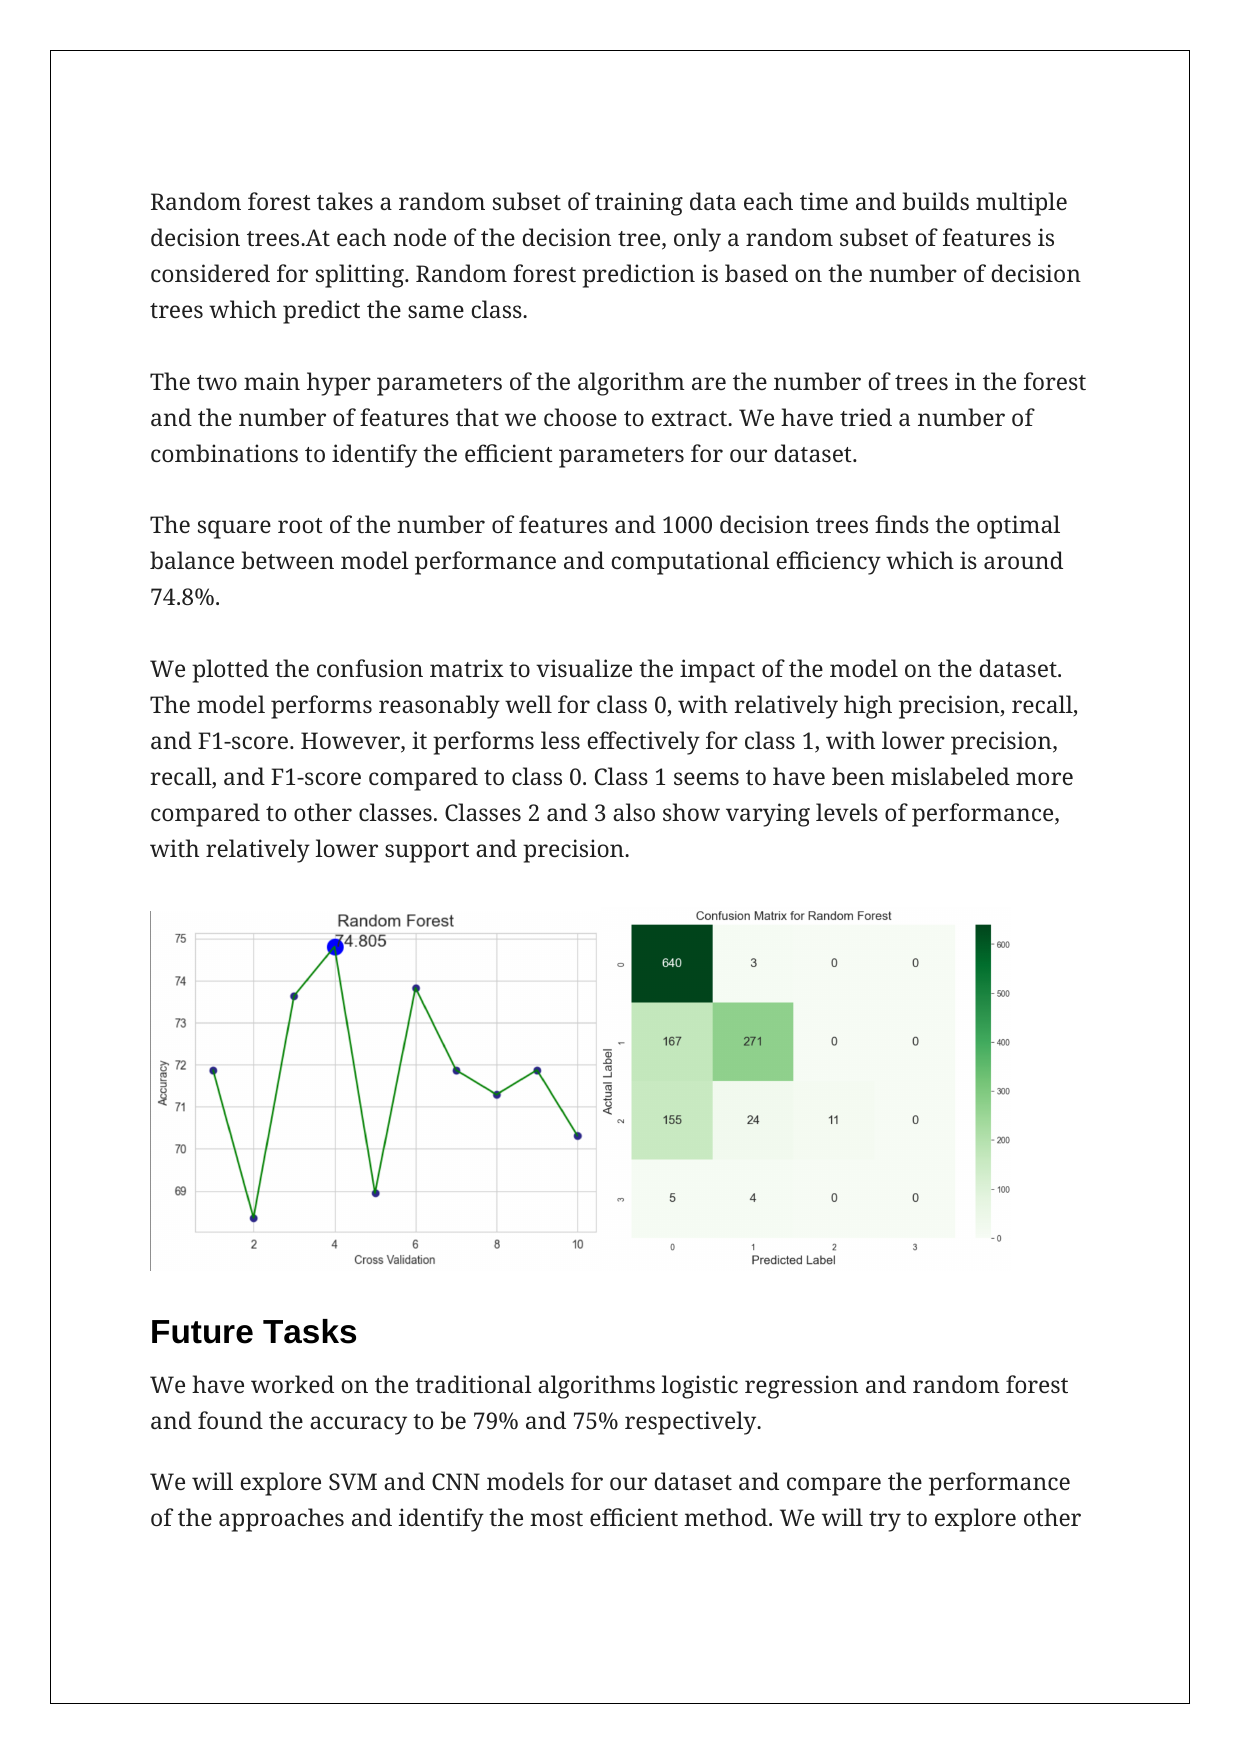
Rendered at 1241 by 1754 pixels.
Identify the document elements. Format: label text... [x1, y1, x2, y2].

text The two main hyper parameters of the algorithm are the number of trees in the forest and the number of features that we choose to extract. We have tried a number of combinations to identify the efficient parameters for our dataset. [150, 366, 1090, 469]
text The square root of the number of features and 1000 decision trees finds the optimal balance between model performance and computational efficiency which is around 74.8%. [150, 509, 1090, 612]
text Random forest takes a random subset of training data each time and builds multiple decision trees.At each node of the decision tree, only a random subset of features is considered for splitting. Random forest prediction is based on the number of decision trees which predict the same class. [150, 186, 1090, 325]
picture [150, 907, 1011, 1271]
text We plotted the confusion matrix to visualize the impact of the model on the dataset. The model performs reasonably well for class 0, with relatively high precision, recall, and F1-score. However, it performs less effectively for class 1, with lower precision, recall, and F1-score compared to class 0. Class 1 seems to have been mislabeled more compared to other classes. Classes 2 and 3 also show varying levels of performance, with relatively lower support and precision. [150, 653, 1090, 864]
subtitle Future Tasks [150, 1312, 1090, 1351]
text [150, 1466, 1090, 1533]
text We have worked on the traditional algorithms logistic regression and random forest and found the accuracy to be 79% and 75% respectively. [150, 1369, 1090, 1436]
